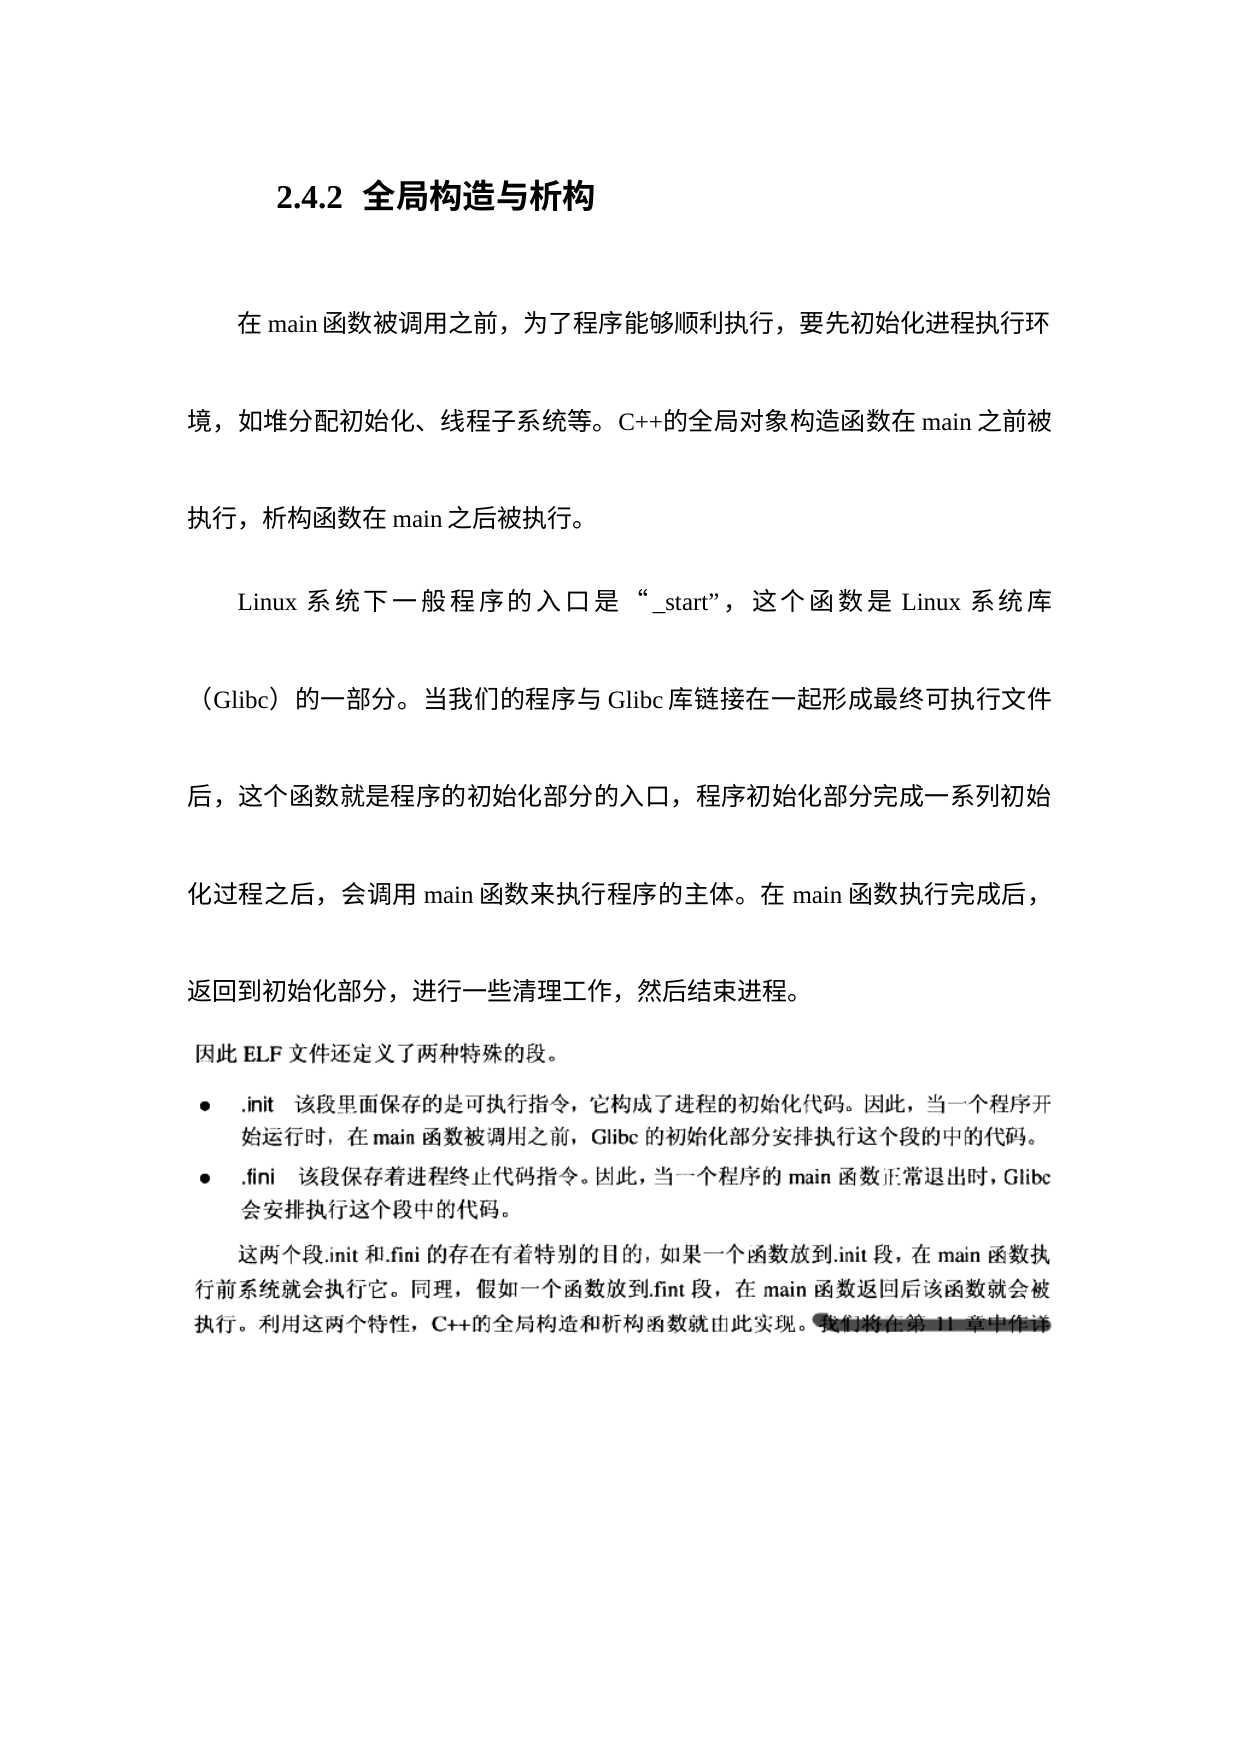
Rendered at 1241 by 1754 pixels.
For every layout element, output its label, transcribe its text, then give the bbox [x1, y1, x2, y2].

text 在main函数被调用之前，为了程序能够顺利执行，要先初始化进程执行环境，如堆分配初始化、线程子系统等。C++的全局对象构造函数在main之前被执行，析构函数在main之后被执行。 [187, 289, 1053, 549]
subtitle 全局构造与析构 [276, 162, 1028, 227]
text Linux系统下一般程序的入口是“_start”，这个函数是Linux系统库（Glibc）的一部分。当我们的程序与Glibc库链接在一起形成最终可执行文件后，这个函数就是程序的初始化部分的入口，程序初始化部分完成一系列初始化过程之后，会调用main函数来执行程序的主体。在main函数执行完成后，返回到初始化部分，进行一些清理工作，然后结束进程。 [187, 567, 1053, 1022]
picture [187, 1040, 1053, 1338]
